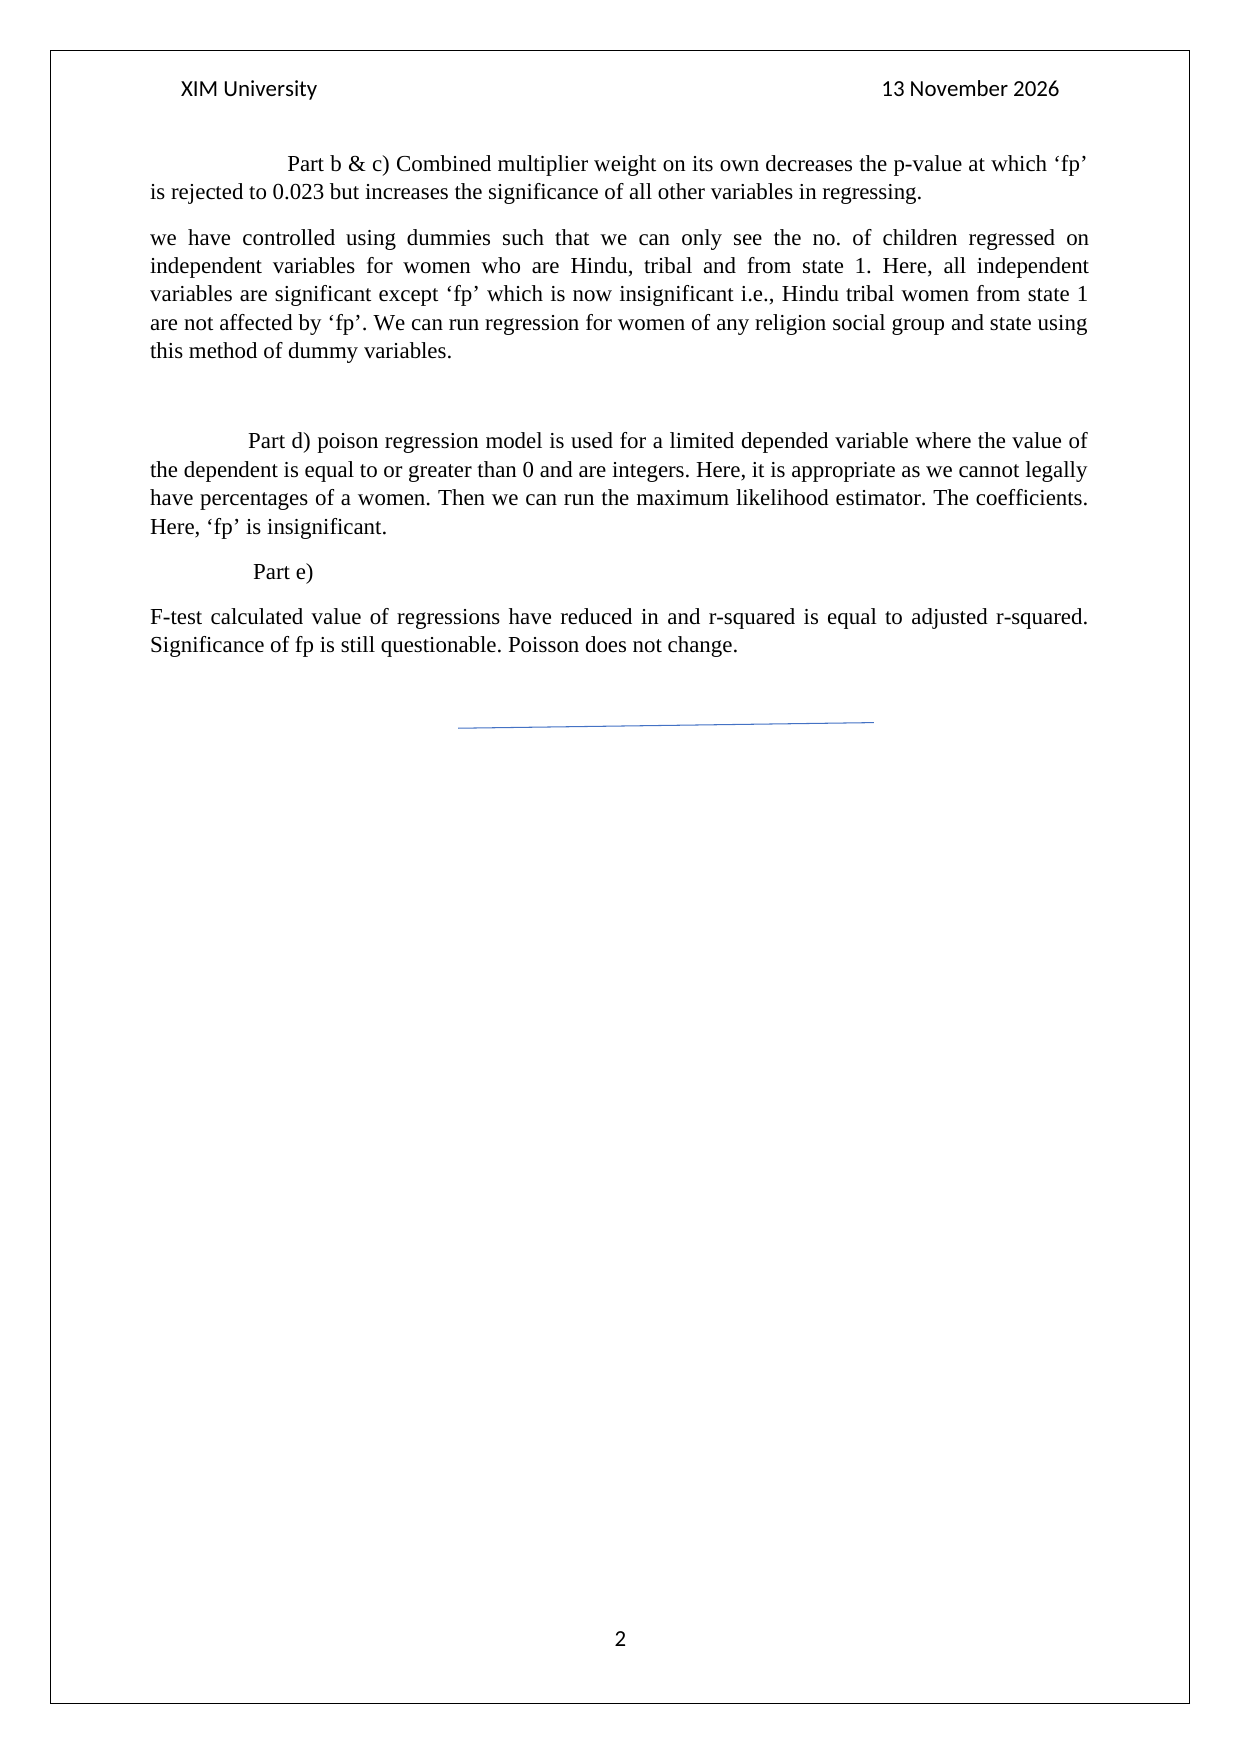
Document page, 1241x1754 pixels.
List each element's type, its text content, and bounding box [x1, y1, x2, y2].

text Part b & c) Combined multiplier weight on its own decreases the p-value at which ‘fp’ is rejected to 0.023 but increases the significance of all other variables in regressing. [150, 150, 1090, 205]
text Part e) [150, 558, 1090, 584]
text Part d) poison regression model is used for a limited depended variable where the value of the dependent is equal to or greater than 0 and are integers. Here, it is appropriate as we cannot legally have percentages of a women. Then we can run the maximum likelihood estimator. The coefficients. Here, ‘fp’ is insignificant. [150, 427, 1090, 539]
text we have controlled using dummies such that we can only see the no. of children regressed on independent variables for women who are Hindu, tribal and from state 1. Here, all independent variables are significant except ‘fp’ which is now insignificant i.e., Hindu tribal women from state 1 are not affected by ‘fp’. We can run regression for women of any religion social group and state using this method of dummy variables. [150, 223, 1090, 364]
text F-test calculated value of regressions have reduced in and r-squared is equal to adjusted r-squared. Significance of fp is still questionable. Poisson does not change. [150, 603, 1090, 658]
